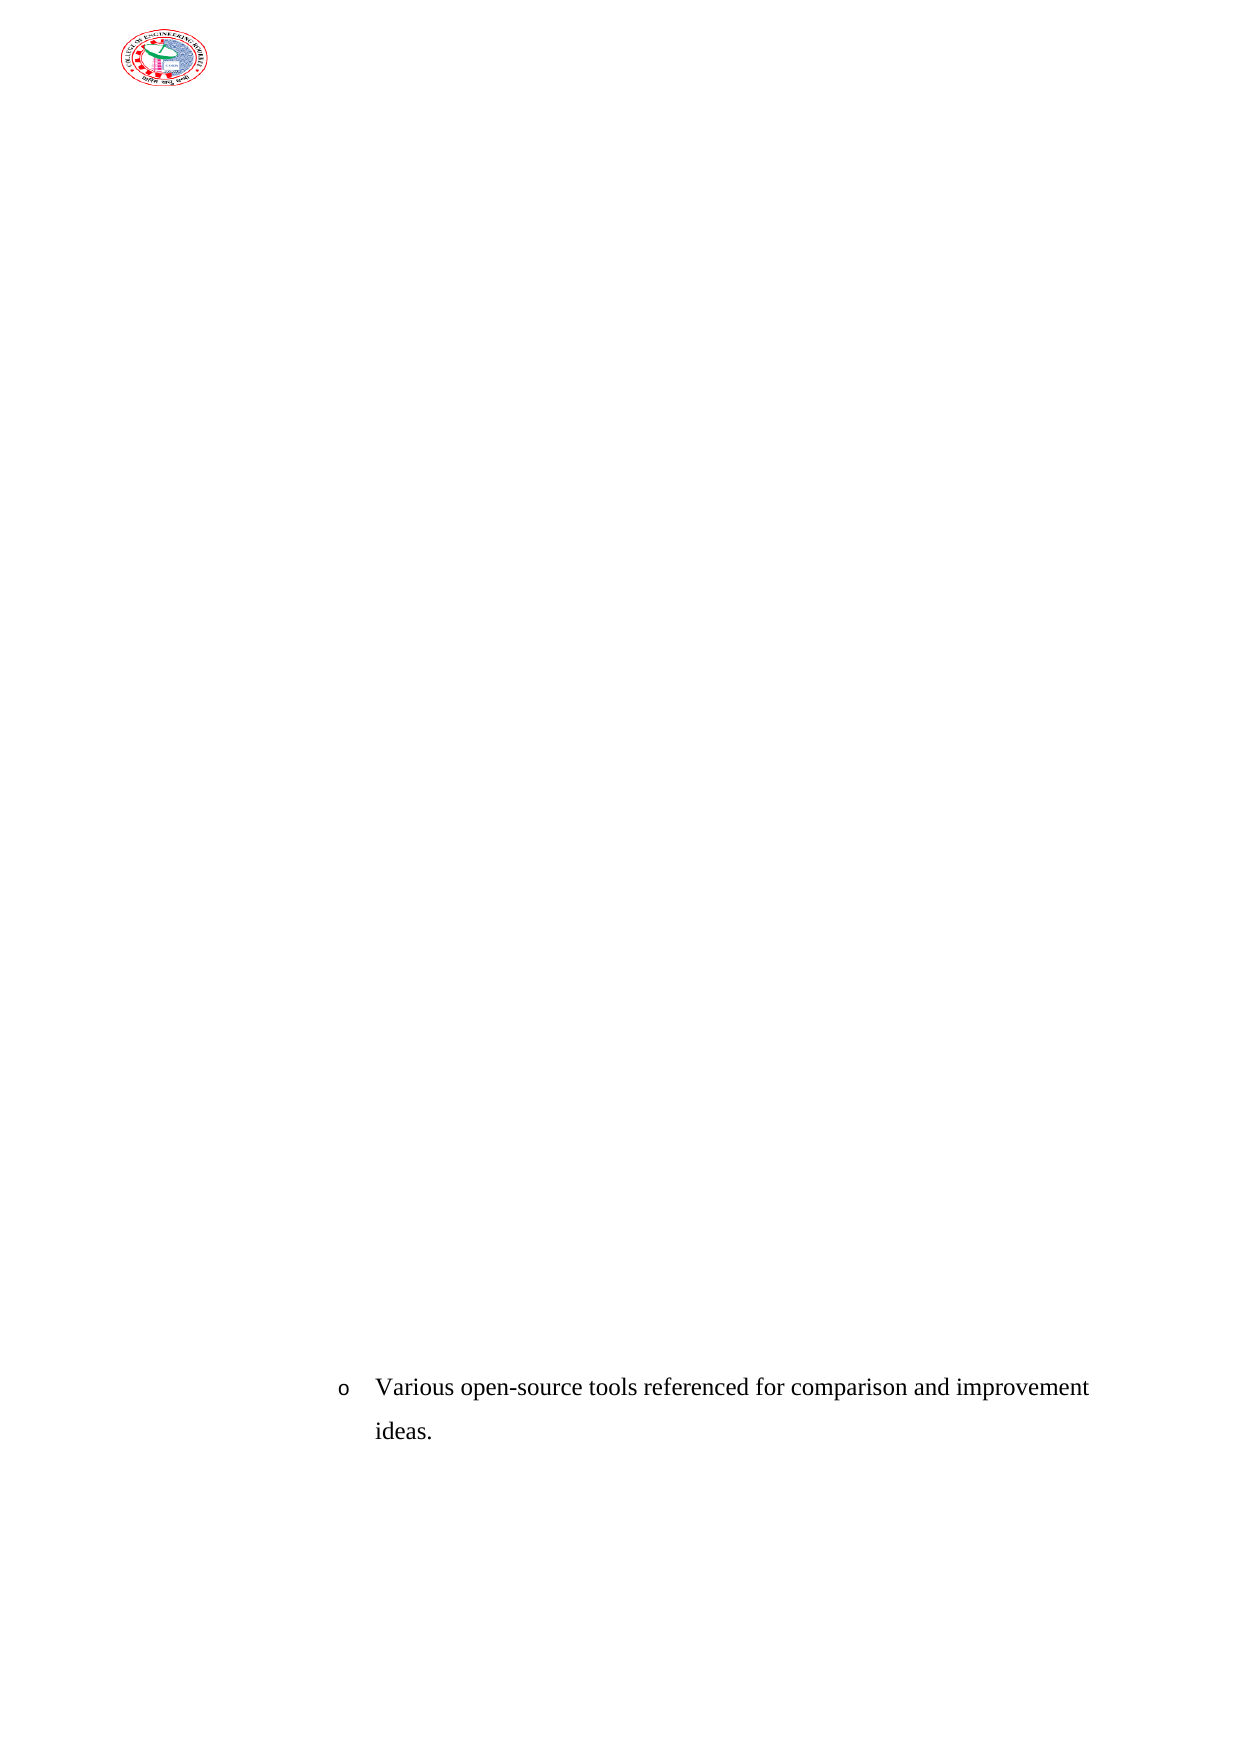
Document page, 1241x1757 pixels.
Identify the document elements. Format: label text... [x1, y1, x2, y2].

list Various open-source tools referenced for comparison and improvement ideas. [337, 1372, 1090, 1445]
picture [120, 29, 208, 86]
